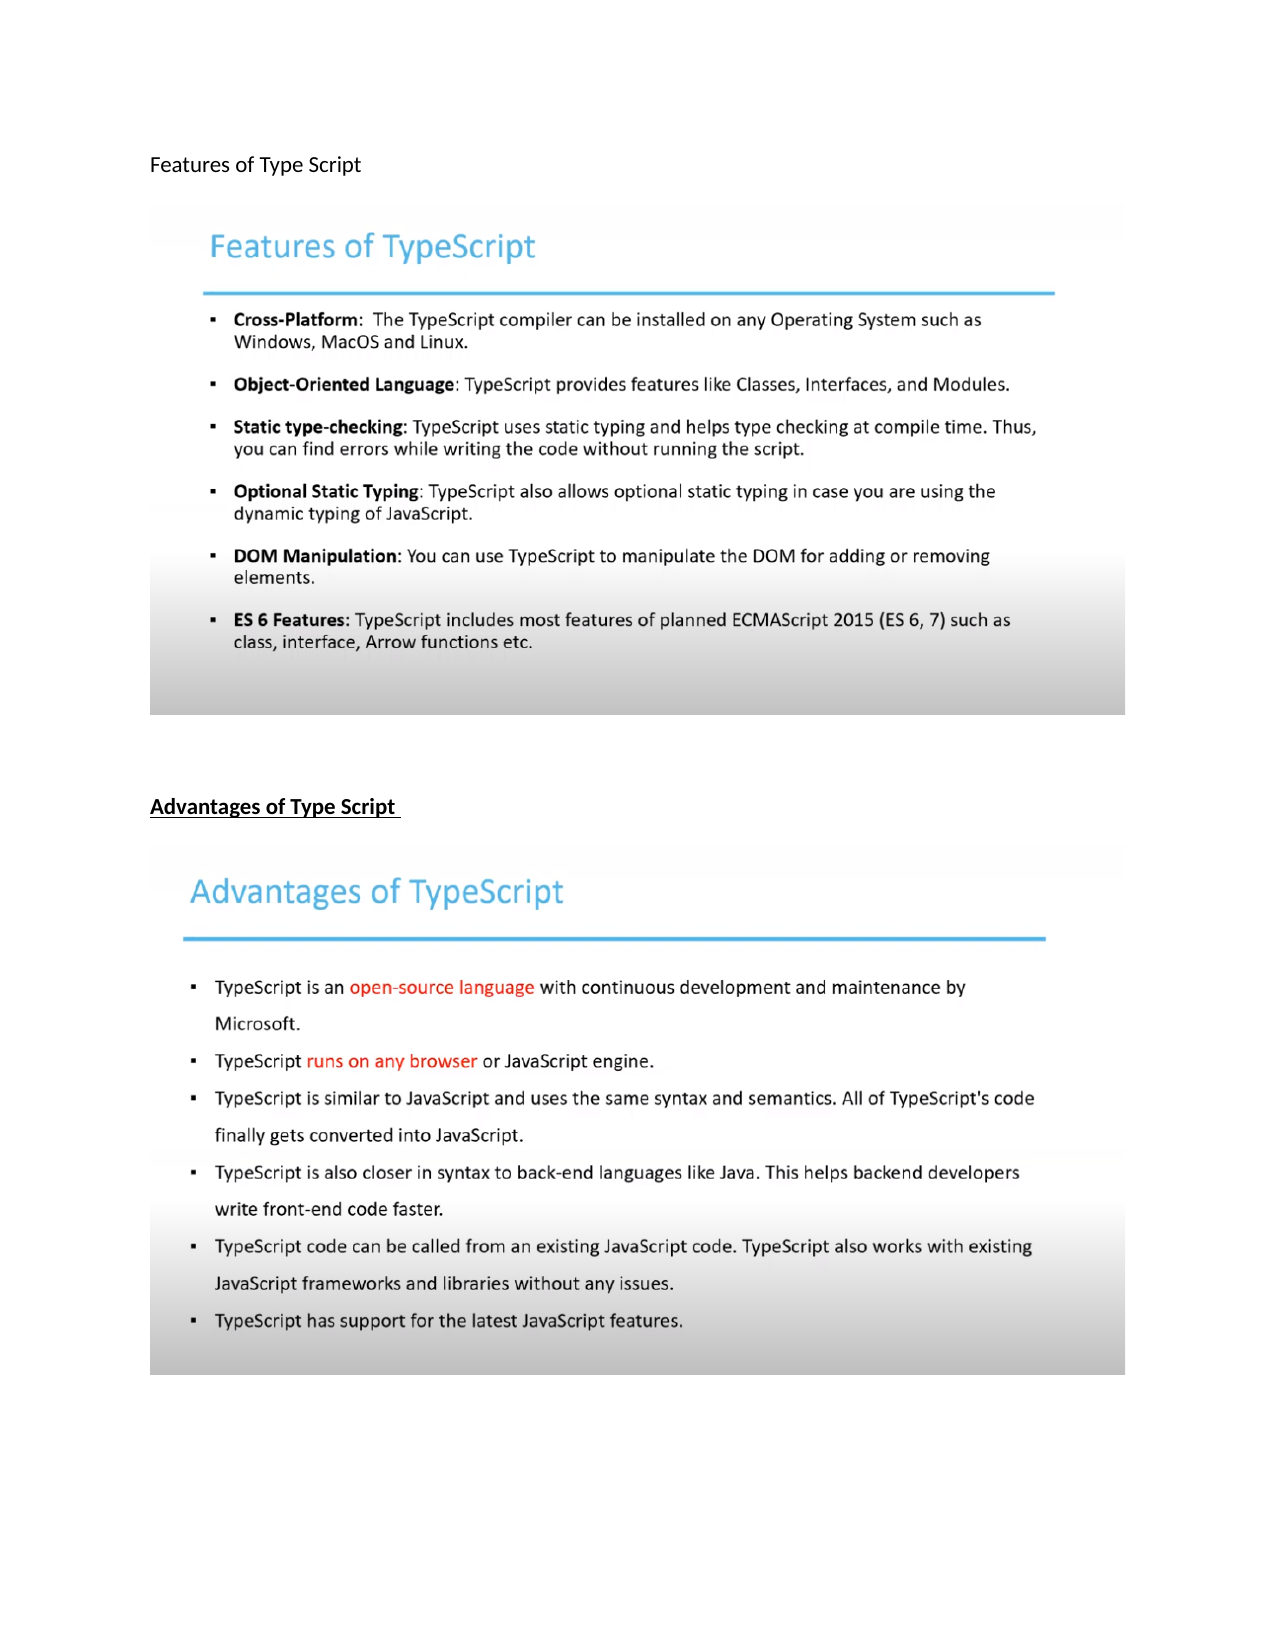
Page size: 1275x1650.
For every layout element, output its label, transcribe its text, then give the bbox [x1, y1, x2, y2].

text Features of Type Script [150, 150, 1125, 178]
text Advantages of Type Script [150, 792, 1125, 821]
